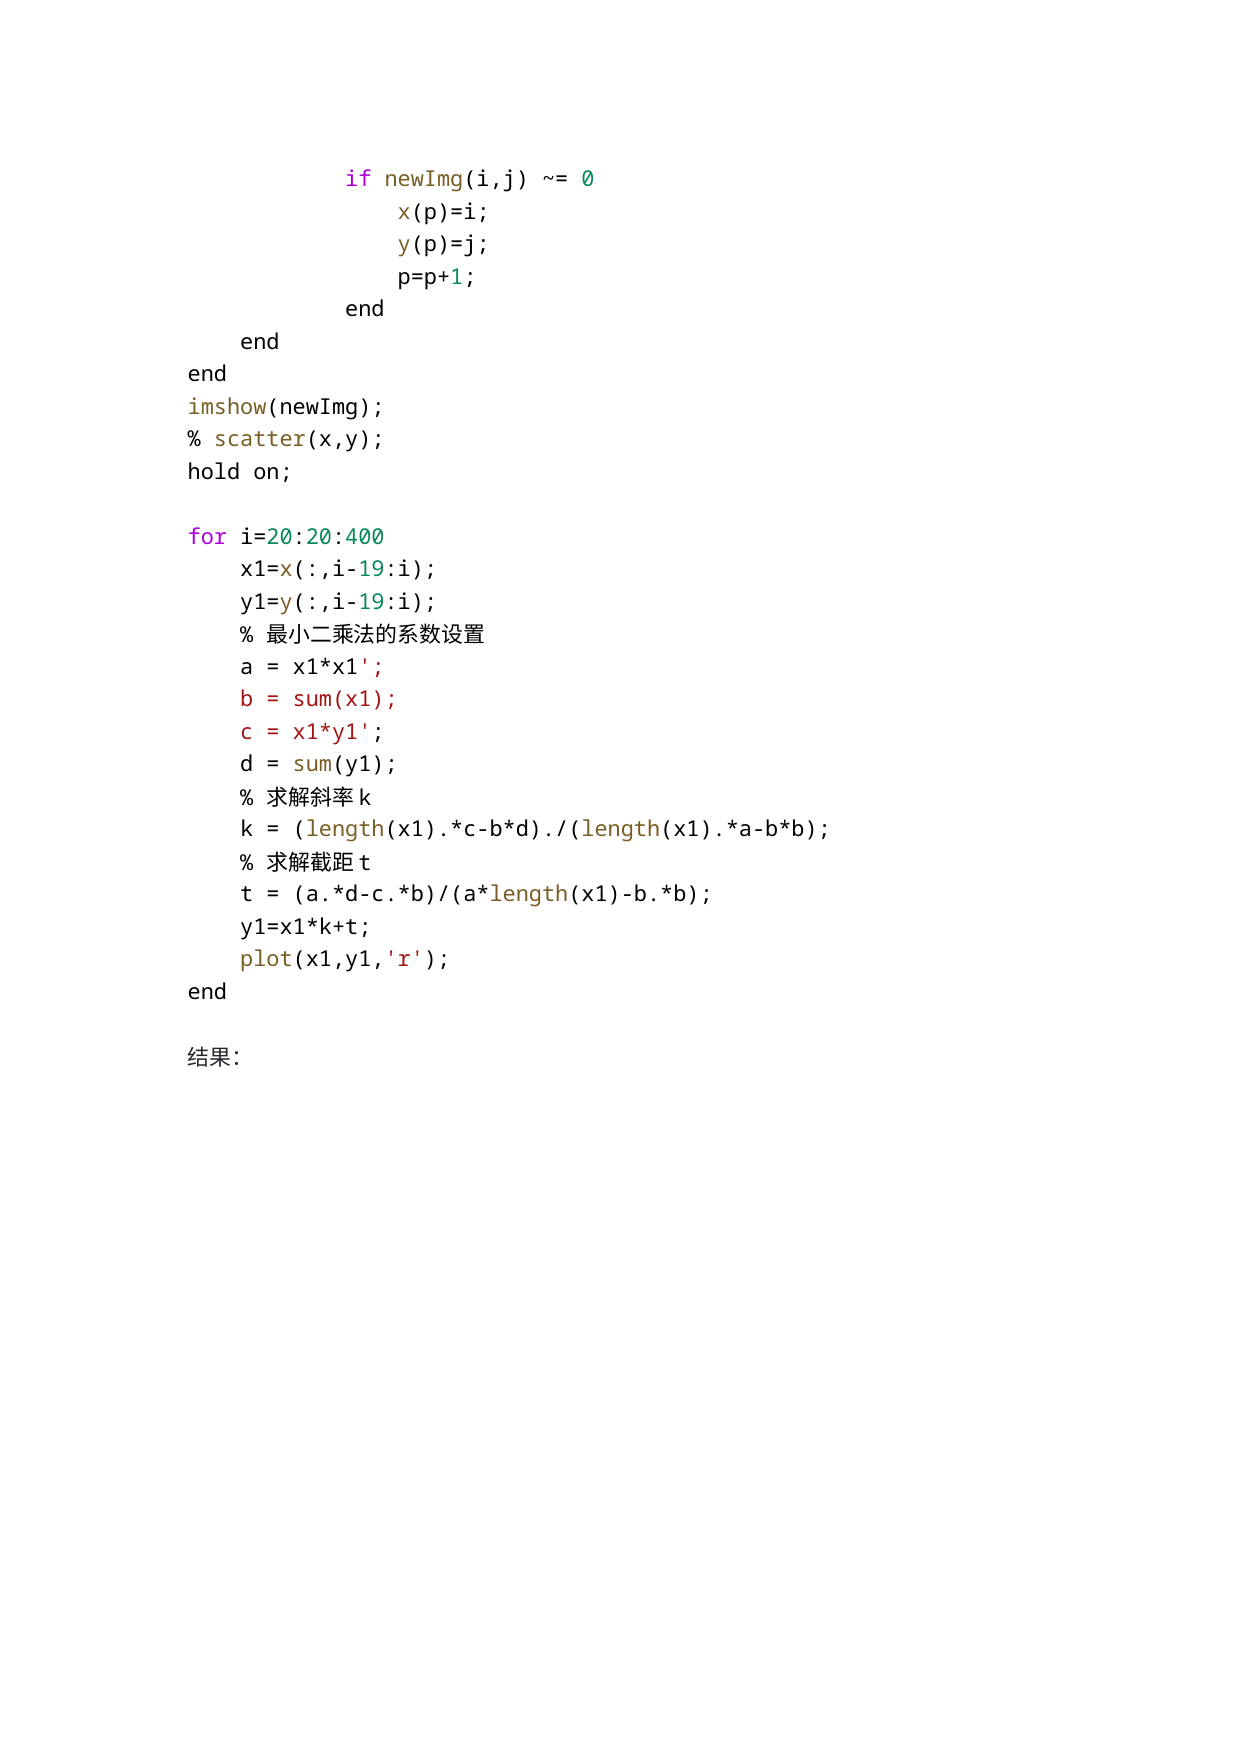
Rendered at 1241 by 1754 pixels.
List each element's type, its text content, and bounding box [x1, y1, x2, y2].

text b = sum(x1); [187, 682, 1053, 714]
text hold on; [187, 454, 1053, 487]
text y(p)=j; [187, 227, 1053, 259]
text for i=20:20:400 [187, 519, 1053, 552]
text if newImg(i,j) ~= 0 [187, 162, 1053, 194]
text x1=x(:,i-19:i); [187, 552, 1053, 584]
text y1=y(:,i-19:i); [187, 584, 1053, 617]
text % scatter(x,y); [187, 422, 1053, 454]
text a = x1*x1'; [187, 649, 1053, 682]
text k = (length(x1).*c-b*d)./(length(x1).*a-b*b); [187, 812, 1053, 844]
text end [187, 324, 1053, 357]
text % 最小二乘法的系数设置 [187, 617, 1053, 649]
text 结果： [187, 1039, 1053, 1072]
text end [187, 357, 1053, 389]
text d = sum(y1); [187, 747, 1053, 779]
text y1=x1*k+t; [187, 909, 1053, 942]
text plot(x1,y1,'r'); [187, 942, 1053, 974]
text imshow(newImg); [187, 389, 1053, 422]
text t = (a.*d-c.*b)/(a*length(x1)-b.*b); [187, 877, 1053, 909]
text x(p)=i; [187, 194, 1053, 227]
text end [187, 292, 1053, 324]
text % 求解截距t [187, 844, 1053, 877]
text c = x1*y1'; [187, 714, 1053, 747]
text % 求解斜率k [187, 779, 1053, 812]
text p=p+1; [187, 259, 1053, 292]
text end [187, 974, 1053, 1007]
